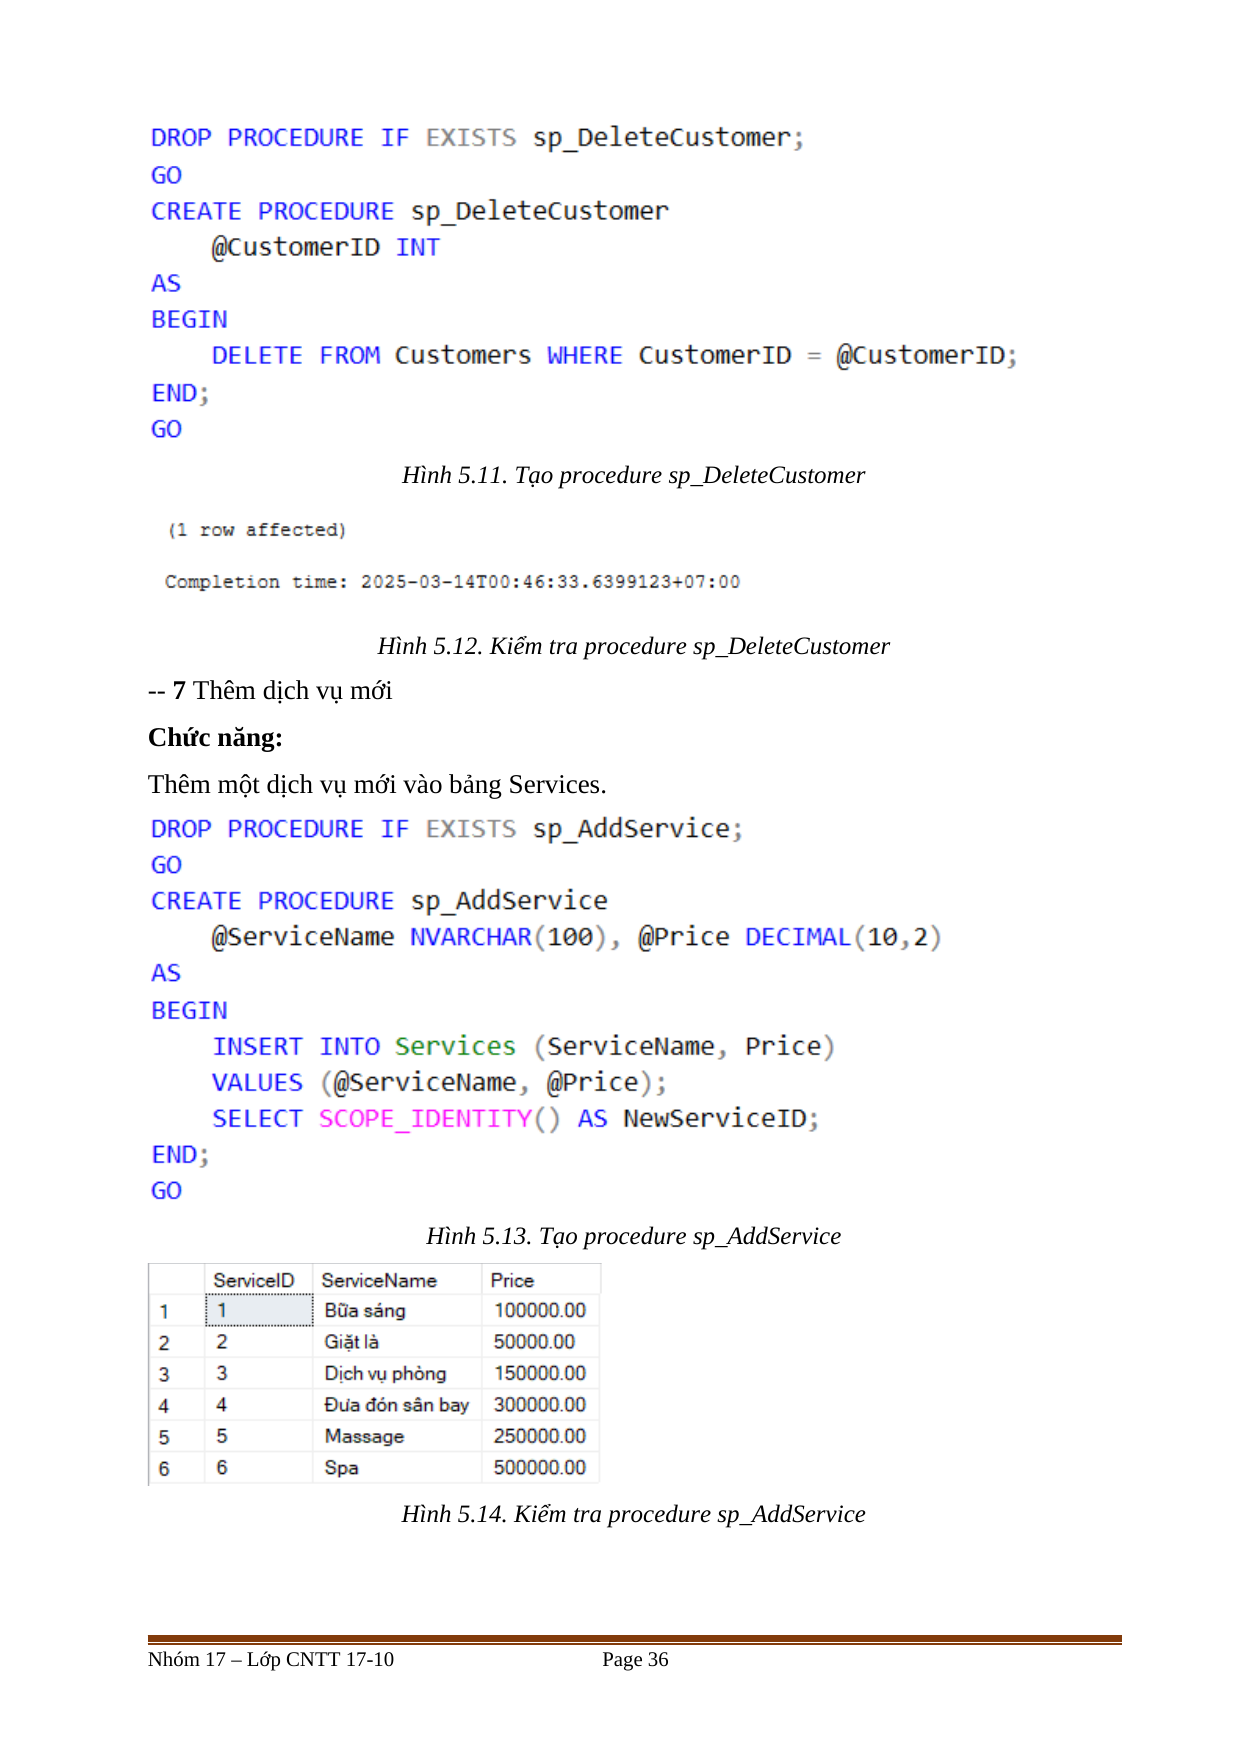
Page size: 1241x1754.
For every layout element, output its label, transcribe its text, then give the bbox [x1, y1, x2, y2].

picture [147, 1263, 602, 1486]
text Hình 5.11. Tạo procedure sp_DeleteCustomer [148, 460, 1122, 489]
text Chức năng: Thêm một dịch vụ mới vào bảng Services. [148, 721, 1122, 799]
text Hình 5.12. Kiểm tra procedure sp_DeleteCustomer [148, 631, 1122, 660]
text Hình 5.14. Kiểm tra procedure sp_AddService [148, 1499, 1122, 1528]
picture [147, 814, 953, 1207]
text -- 7 Thêm dịch vụ mới [148, 674, 1122, 706]
text Hình 5.13. Tạo procedure sp_AddService [148, 1221, 1122, 1249]
picture [147, 118, 1019, 447]
picture [147, 503, 759, 618]
